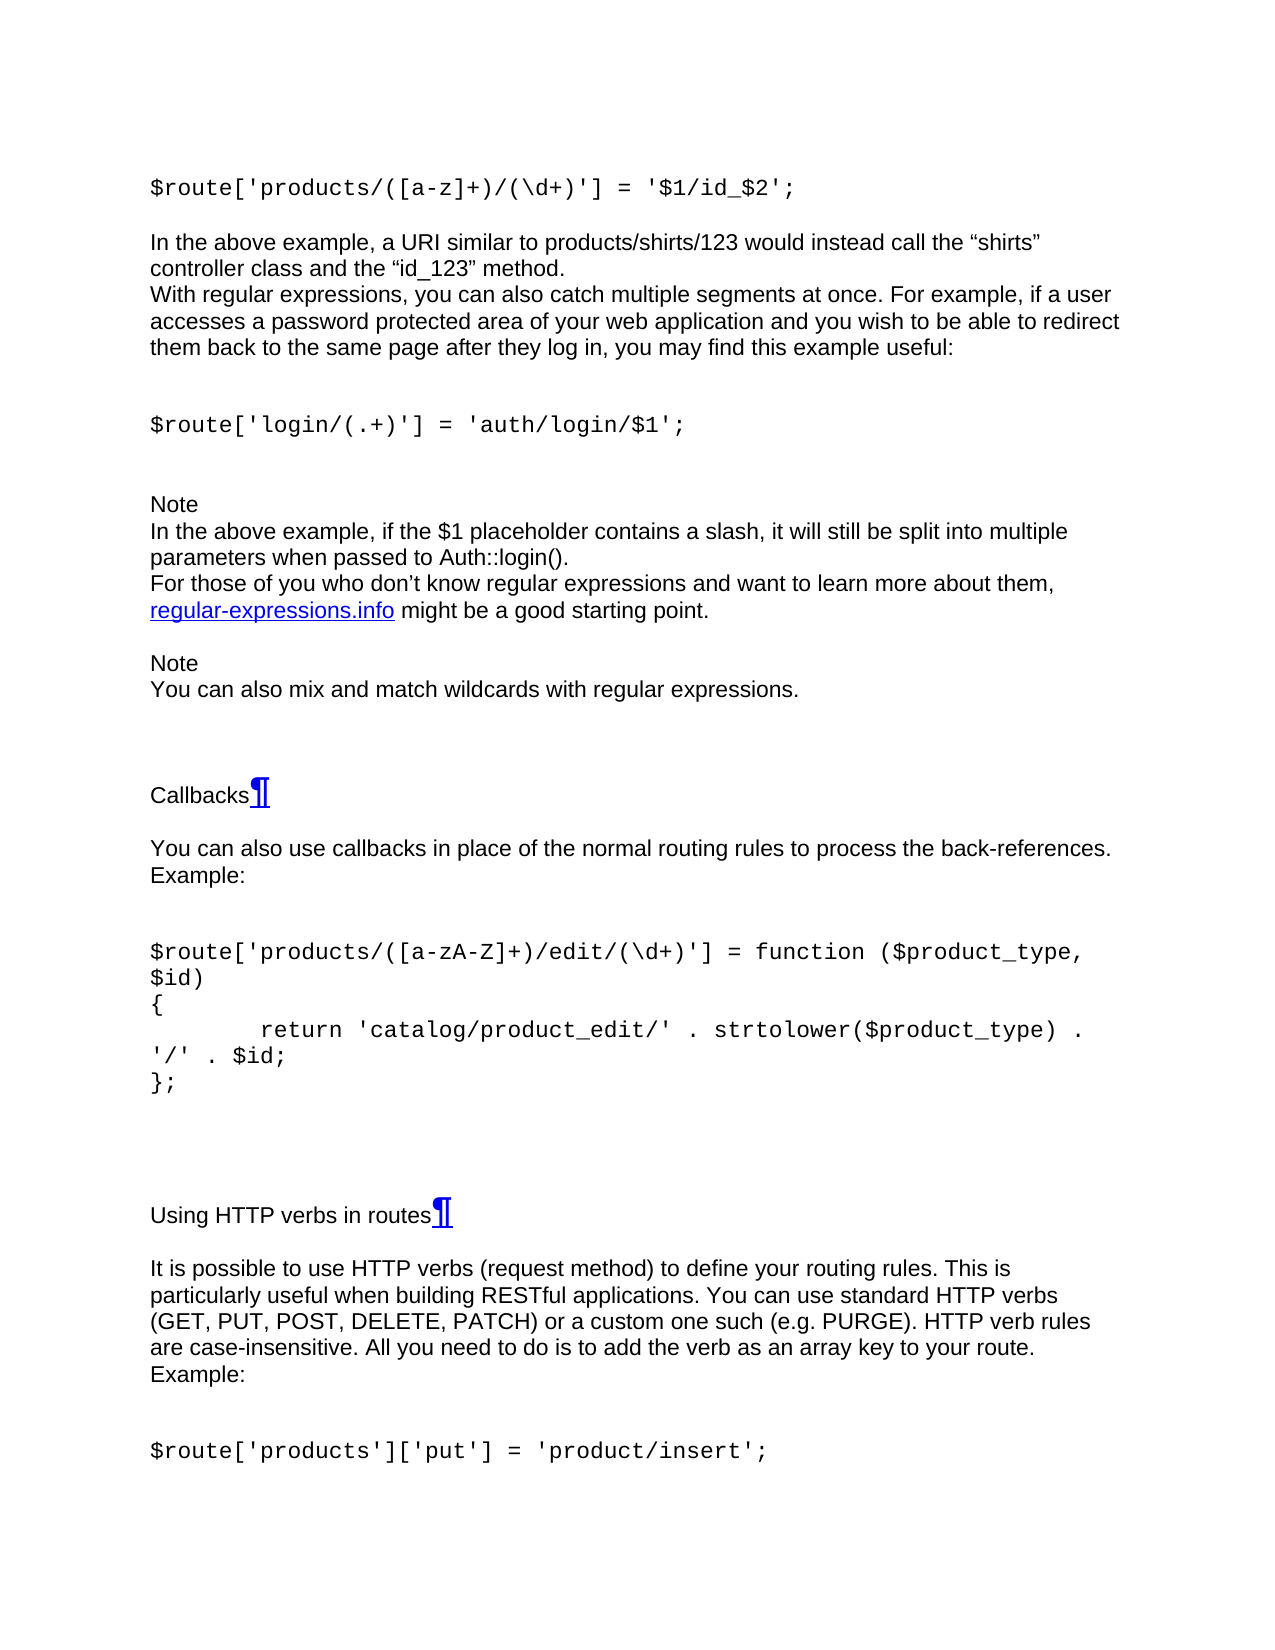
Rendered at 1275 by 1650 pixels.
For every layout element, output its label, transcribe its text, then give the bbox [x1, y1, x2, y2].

text It is possible to use HTTP verbs (request method) to define your routing rules. This is particularly useful when building RESTful applications. You can use standard HTTP verbs (GET, PUT, POST, DELETE, PATCH) or a custom one such (e.g. PURGE). HTTP verb rules are case-insensitive. All you need to do is to add the verb as an array key to your route. Example: [150, 1255, 1125, 1387]
text You can also use callbacks in place of the normal routing rules to process the back-references. Example: [150, 835, 1125, 888]
text Note [150, 649, 1125, 676]
text For those of you who don’t know regular expressions and want to learn more about them, regular-expressions.info might be a good starting point. [150, 570, 1125, 623]
text In the above example, a URI similar to products/shirts/123 would instead call the “shirts” controller class and the “id_123” method. [150, 229, 1125, 281]
text In the above example, if the $1 placeholder contains a slash, it will still be split into multiple parameters when passed to Auth::login(). [150, 518, 1125, 570]
text You can also mix and match wildcards with regular expressions. [150, 676, 1125, 702]
text With regular expressions, you can also catch multiple segments at once. For example, if a user accesses a password protected area of your web application and you wish to be able to redirect them back to the same page after they log in, you may find this example useful: [150, 281, 1125, 360]
text Callbacks¶ [150, 769, 1125, 812]
text $route['products/([a-zA-Z]+)/edit/(\d+)'] = function ($product_type, $id) { return 'catalog/product_edit/' . strtolower($product_type) . '/' . $id; }; [150, 941, 1125, 1123]
text $route['login/(.+)'] = 'auth/login/$1'; [150, 413, 1125, 465]
text $route['products']['put'] = 'product/insert'; [150, 1440, 1125, 1492]
text Note [150, 491, 1125, 518]
text Using HTTP verbs in routes¶ [150, 1189, 1125, 1232]
text $route['products/([a-z]+)/(\d+)'] = '$1/id_$2'; [150, 176, 1125, 229]
